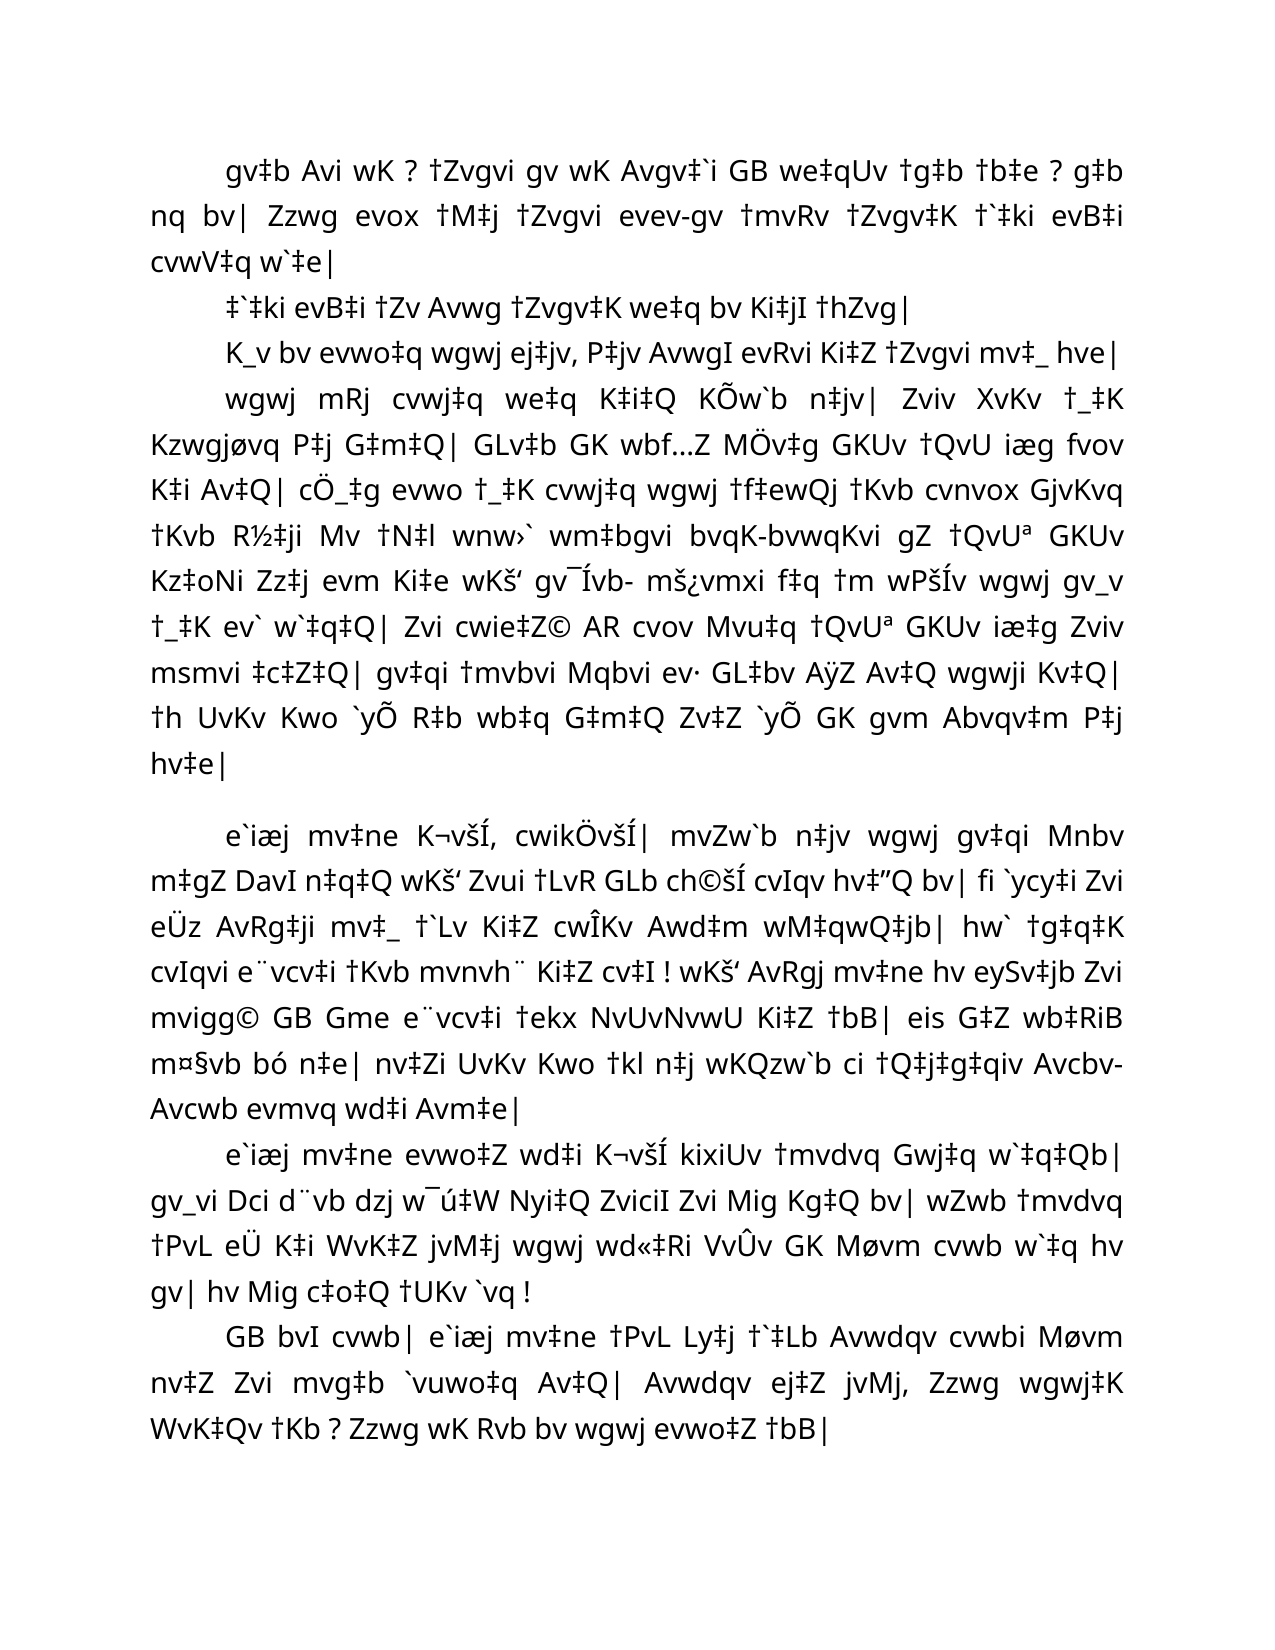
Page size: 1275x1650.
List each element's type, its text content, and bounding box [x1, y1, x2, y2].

text GB bvI cvwb| e`iæj mv‡ne †PvL Ly‡j †`‡Lb Avwdqv cvwbi Møvm nv‡Z Zvi mvg‡b `vuwo‡q Av‡Q| Avwdqv ej‡Z jvMj, Zzwg wgwj‡K WvK‡Qv †Kb ? Zzwg wK Rvb bv wgwj evwo‡Z †bB| [150, 1317, 1125, 1448]
text K_v bv evwo‡q wgwj ej‡jv, P‡jv AvwgI evRvi Ki‡Z †Zvgvi mv‡_ hve| [150, 332, 1125, 372]
text e`iæj mv‡ne evwo‡Z wd‡i K¬všÍ kixiUv †mvdvq Gwj‡q w`‡q‡Qb| gv_vi Dci d¨vb dzj w¯ú‡W Nyi‡Q ZviciI Zvi Mig Kg‡Q bv| wZwb †mvdvq †PvL eÜ K‡i WvK‡Z jvM‡j wgwj wd«‡Ri VvÛv GK Møvm cvwb w`‡q hv gv| hv Mig c‡o‡Q †UKv `vq ! [150, 1134, 1125, 1311]
text e`iæj mv‡ne K¬všÍ, cwikÖvšÍ| mvZw`b n‡jv wgwj gv‡qi Mnbv m‡gZ DavI n‡q‡Q wKš‘ Zvui †LvR GLb ch©šÍ cvIqv hv‡”Q bv| fi `ycy‡i Zvi eÜz AvRg‡ji mv‡_ †`Lv Ki‡Z cwÎKv Awd‡m wM‡qwQ‡jb| hw` †g‡q‡K cvIqvi e¨vcv‡i †Kvb mvnvh¨ Ki‡Z cv‡I ! wKš‘ AvRgj mv‡ne hv eySv‡jb Zvi mvigg© GB Gme e¨vcv‡i †ekx NvUvNvwU Ki‡Z †bB| eis G‡Z wb‡RiB m¤§vb bó n‡e| nv‡Zi UvKv Kwo †kl n‡j wKQzw`b ci †Q‡j‡g‡qiv Avcbv-Avcwb evmvq wd‡i Avm‡e| [150, 815, 1125, 1128]
text ‡`‡ki evB‡i †Zv Avwg †Zvgv‡K we‡q bv Ki‡jI †hZvg| [150, 287, 1125, 327]
text gv‡b Avi wK ? †Zvgvi gv wK Avgv‡`i GB we‡qUv †g‡b †b‡e ? g‡b nq bv| Zzwg evox †M‡j †Zvgvi evev-gv †mvRv †Zvgv‡K †`‡ki evB‡i cvwV‡q w`‡e| [150, 150, 1125, 281]
text wgwj mRj cvwj‡q we‡q K‡i‡Q KÕw`b n‡jv| Zviv XvKv †_‡K Kzwgjøvq P‡j G‡m‡Q| GLv‡b GK wbf…Z MÖv‡g GKUv †QvU iæg fvov K‡i Av‡Q| cÖ_‡g evwo †_‡K cvwj‡q wgwj †f‡ewQj †Kvb cvnvox GjvKvq †Kvb R½‡ji Mv †N‡l wnw›` wm‡bgvi bvqK-bvwqKvi gZ †QvUª GKUv Kz‡oNi Zz‡j evm Ki‡e wKš‘ gv¯Ívb- mš¿vmxi f‡q †m wPšÍv wgwj gv_v †_‡K ev` w`‡q‡Q| Zvi cwie‡Z© AR cvov Mvu‡q †QvUª GKUv iæ‡g Zviv msmvi ‡c‡Z‡Q| gv‡qi †mvbvi Mqbvi ev· GL‡bv AÿZ Av‡Q wgwji Kv‡Q| †h UvKv Kwo `yÕ R‡b wb‡q G‡m‡Q Zv‡Z `yÕ GK gvm Abvqv‡m P‡j hv‡e| [150, 378, 1125, 783]
